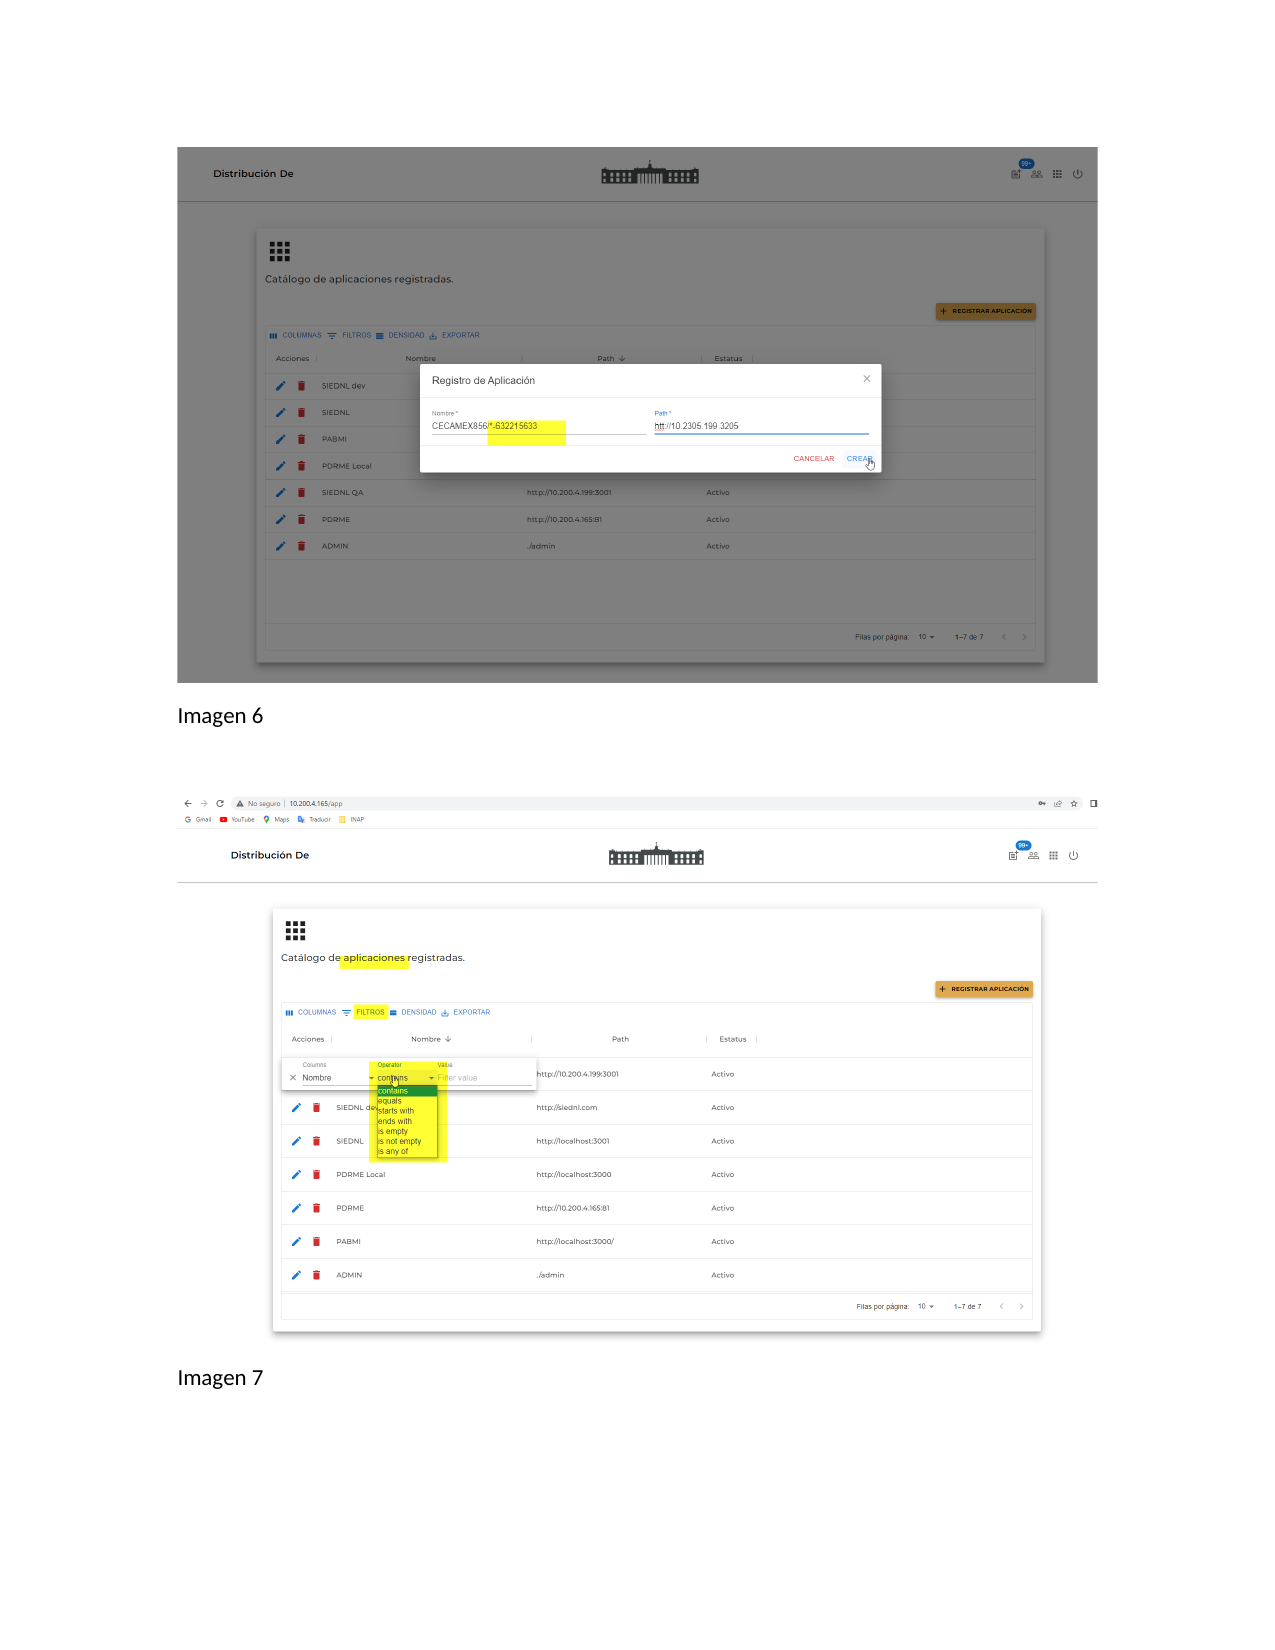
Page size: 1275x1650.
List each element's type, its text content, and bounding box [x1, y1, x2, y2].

text Imagen 6 [177, 701, 1098, 729]
picture [177, 795, 1098, 1345]
text Imagen 7 [177, 1363, 1098, 1391]
picture [177, 147, 1098, 683]
